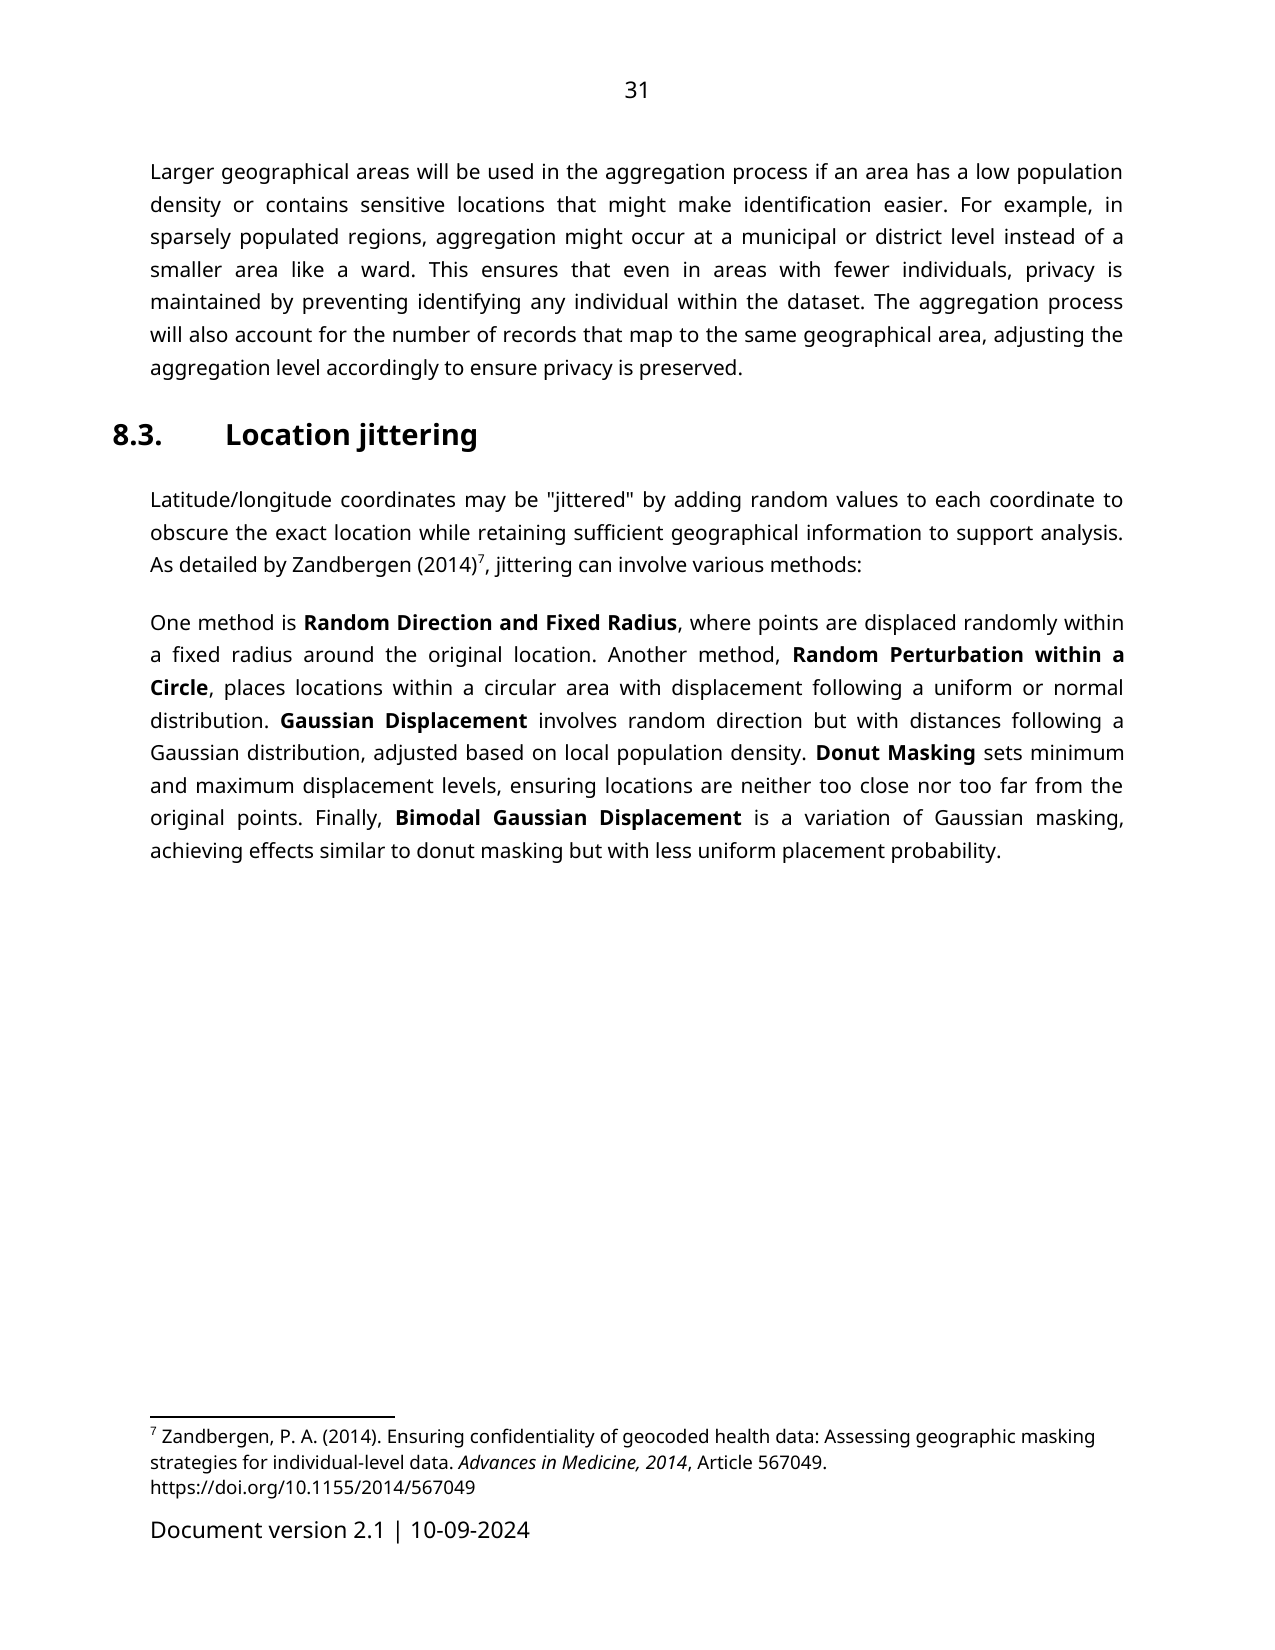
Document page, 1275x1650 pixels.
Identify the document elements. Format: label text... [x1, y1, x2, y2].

subtitle Location jittering [112, 414, 1125, 454]
text Latitude/longitude coordinates may be "jittered" by adding random values to each coordinate to obscure the exact location while retaining sufficient geographical information to support analysis. As detailed by Zandbergen (2014), jittering can involve various methods: [150, 485, 1125, 579]
text One method is Random Direction and Fixed Radius, where points are displaced randomly within a fixed radius around the original location. Another method, Random Perturbation within a Circle, places locations within a circular area with displacement following a uniform or normal distribution. Gaussian Displacement involves random direction but with distances following a Gaussian distribution, adjusted based on local population density. Donut Masking sets minimum and maximum displacement levels, ensuring locations are neither too close nor too far from the original points. Finally, Bimodal Gaussian Displacement is a variation of Gaussian masking, achieving effects similar to donut masking but with less uniform placement probability. [150, 608, 1125, 864]
text Larger geographical areas will be used in the aggregation process if an area has a low population density or contains sensitive locations that might make identification easier. For example, in sparsely populated regions, aggregation might occur at a municipal or district level instead of a smaller area like a ward. This ensures that even in areas with fewer individuals, privacy is maintained by preventing identifying any individual within the dataset. The aggregation process will also account for the number of records that map to the same geographical area, adjusting the aggregation level accordingly to ensure privacy is preserved. [150, 157, 1125, 381]
